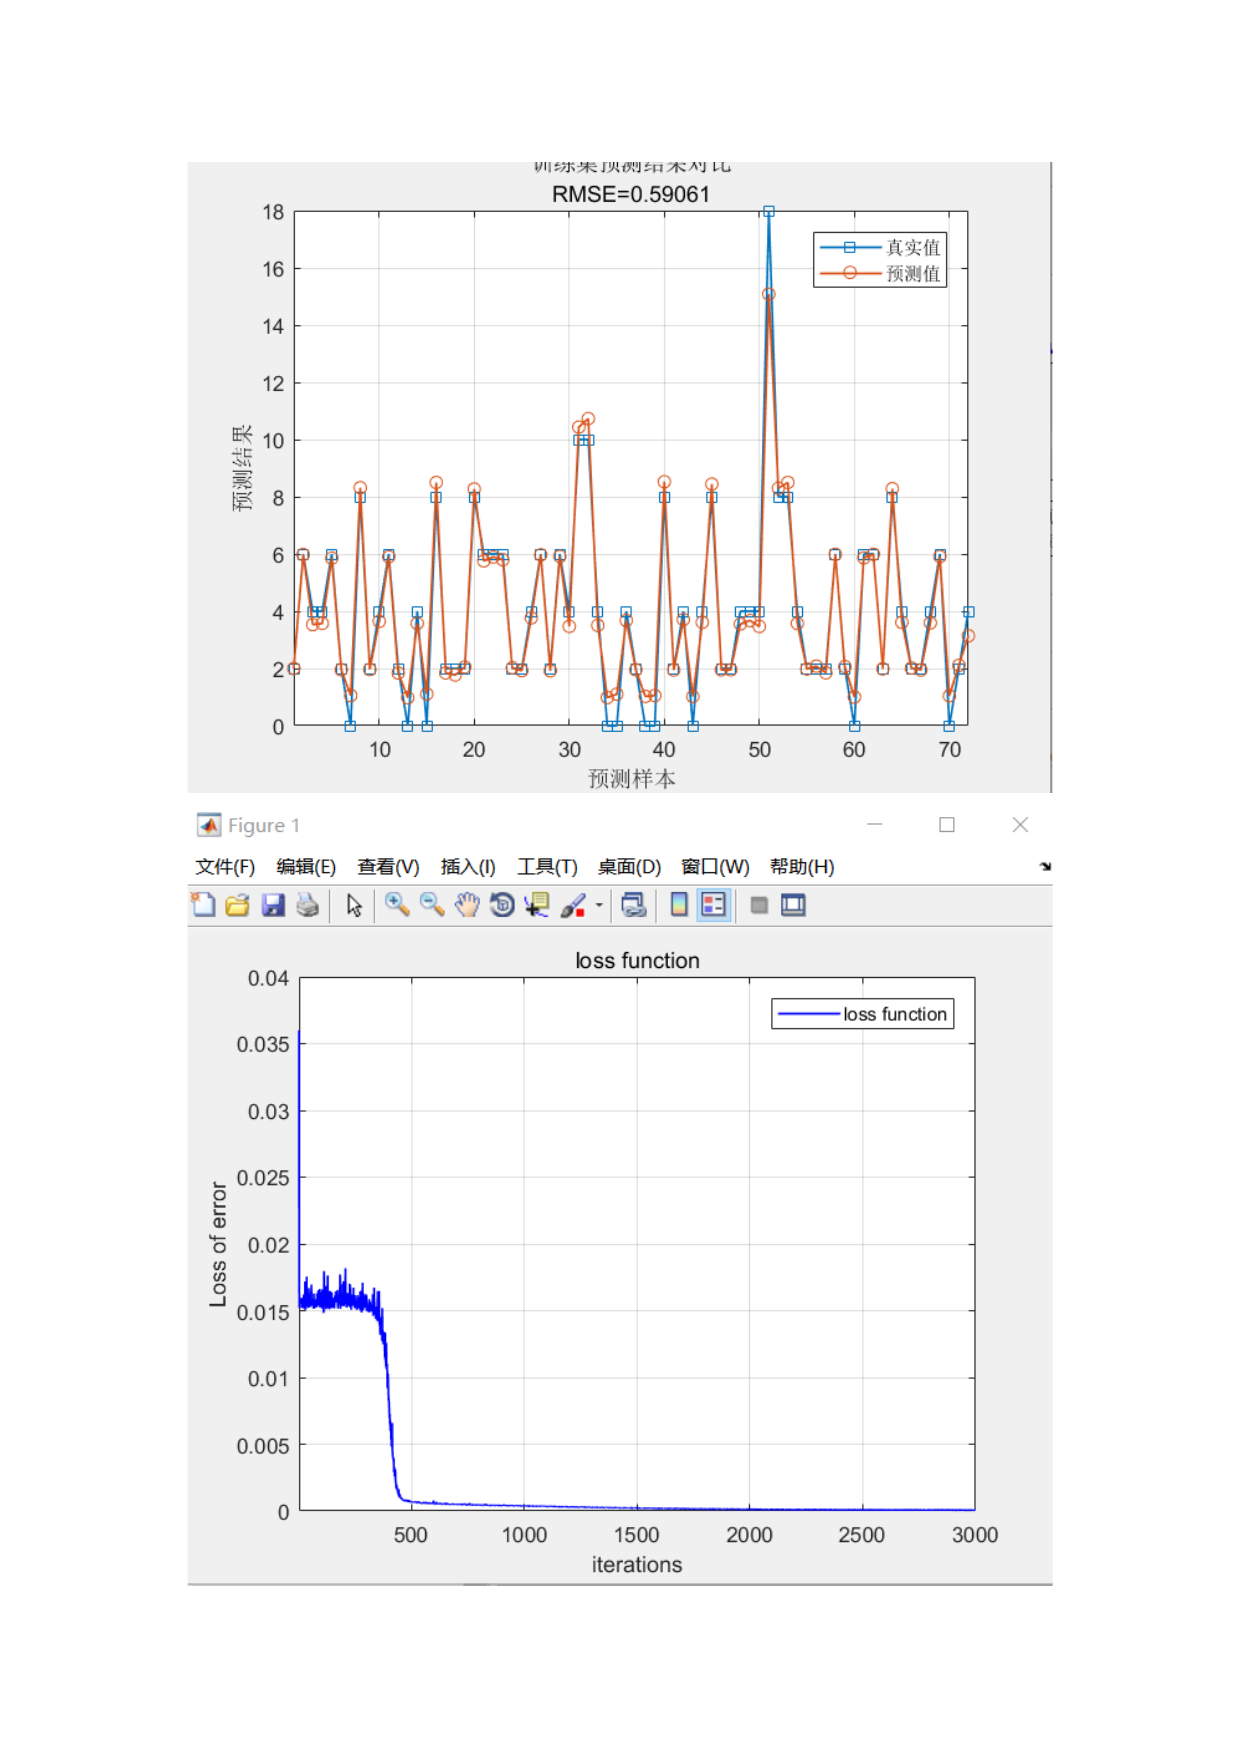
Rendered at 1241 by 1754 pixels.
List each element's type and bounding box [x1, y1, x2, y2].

picture [187, 162, 1053, 793]
picture [187, 812, 1053, 1586]
